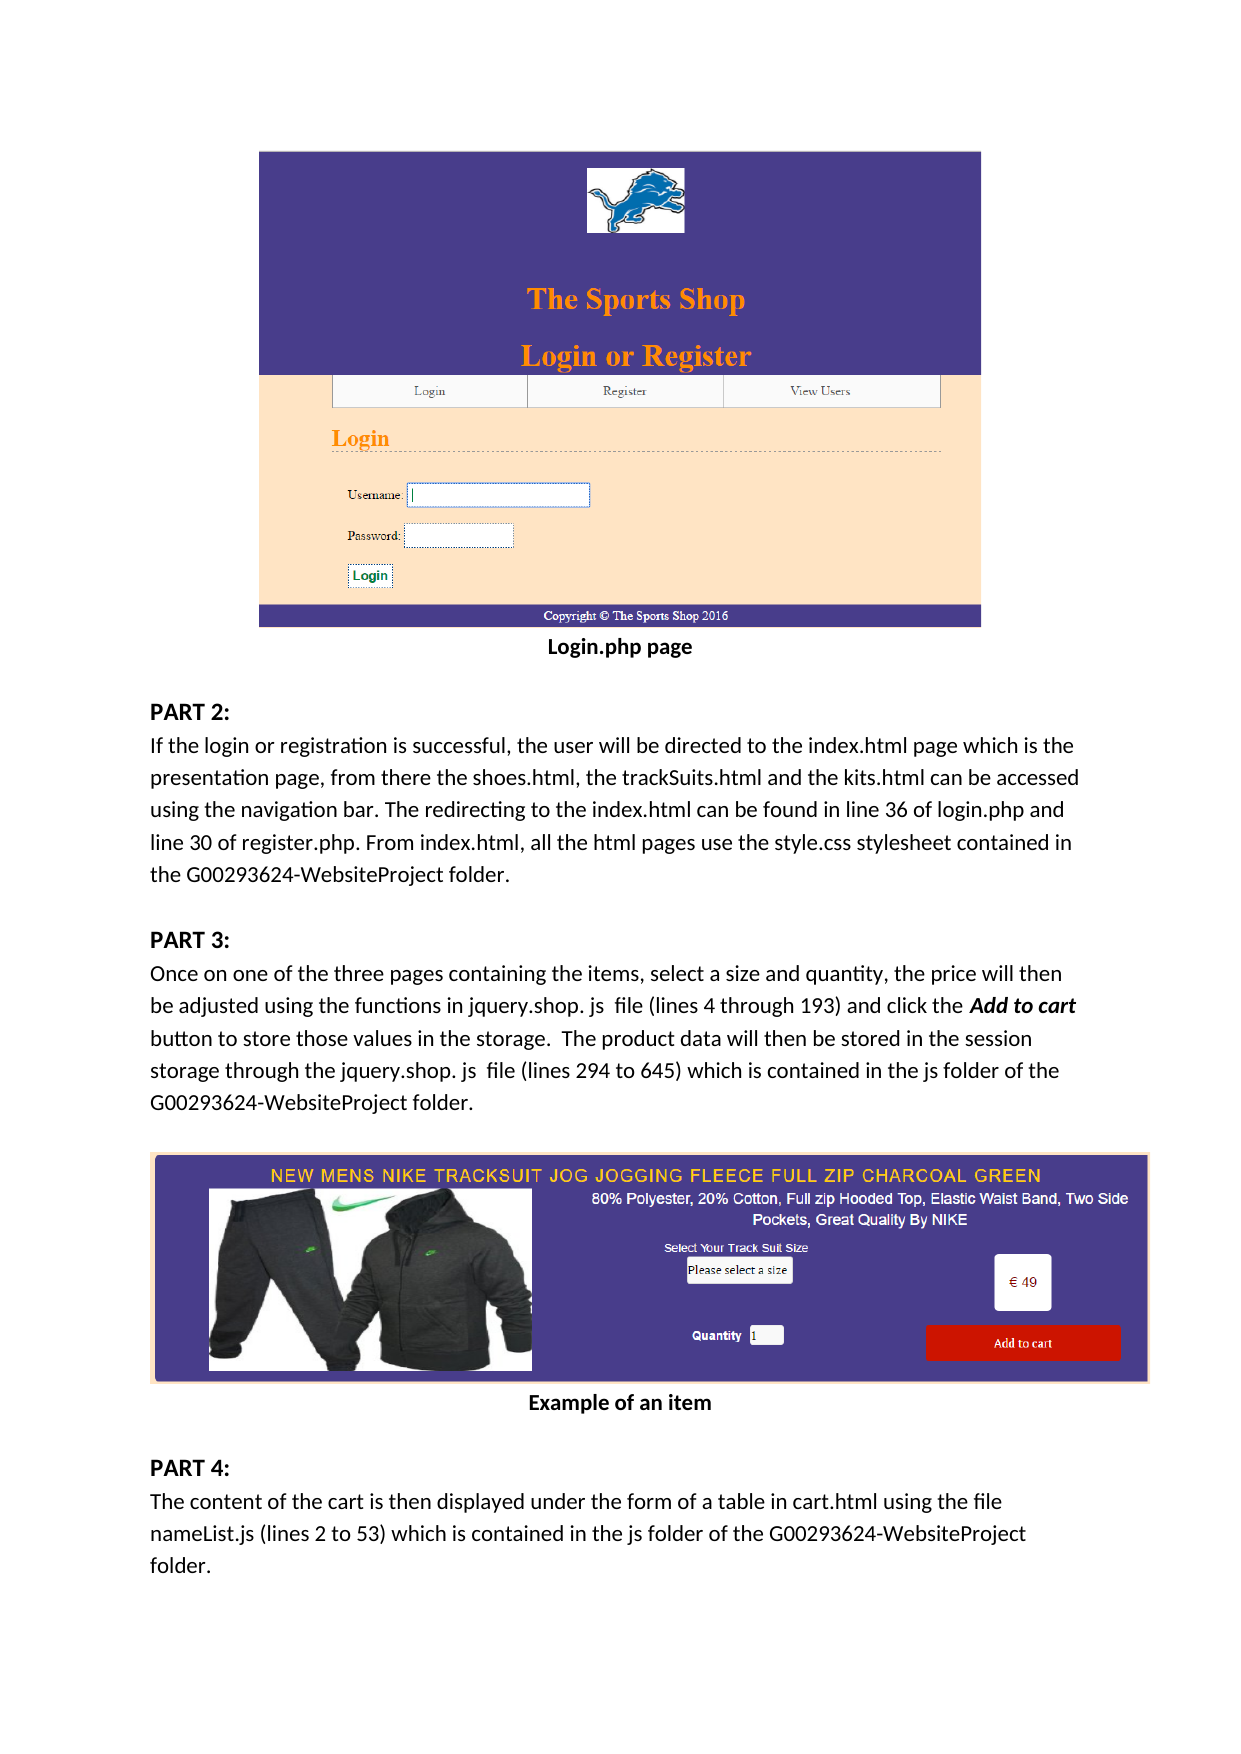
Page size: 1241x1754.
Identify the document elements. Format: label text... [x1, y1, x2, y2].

text PART 4: [150, 1452, 1090, 1483]
picture [259, 150, 982, 628]
text The content of the cart is then displayed under the form of a table in cart.html using the file nameList.js (lines 2 to 53) which is contained in the js folder of the G00293624-WebsiteProject folder. [150, 1487, 1090, 1579]
text If the login or registration is successful, the user will be directed to the index.html page which is the presentation page, from there the shoes.html, the trackSuits.html and the kits.html can be accessed using the navigation bar. The redirecting to the index.html can be found in line 36 of login.php and line 30 of register.php. From index.html, all the html pages use the style.css stylesheet contained in the G00293624-WebsiteProject folder. [150, 731, 1090, 888]
text Example of an item [150, 1388, 1090, 1416]
picture [150, 1152, 1151, 1384]
text Once on one of the three pages containing the items, select a size and quantity, the price will then be adjusted using the functions in jquery.shop. js file (lines 4 through 193) and click the Add to cart button to store those values in the storage. The product data will then be stored in the session storage through the jquery.shop. js file (lines 294 to 645) which is contained in the js folder of the G00293624-WebsiteProject folder. [150, 959, 1090, 1116]
text Login.php page [150, 632, 1090, 660]
text PART 3: [150, 924, 1090, 955]
text PART 2: [150, 696, 1090, 727]
